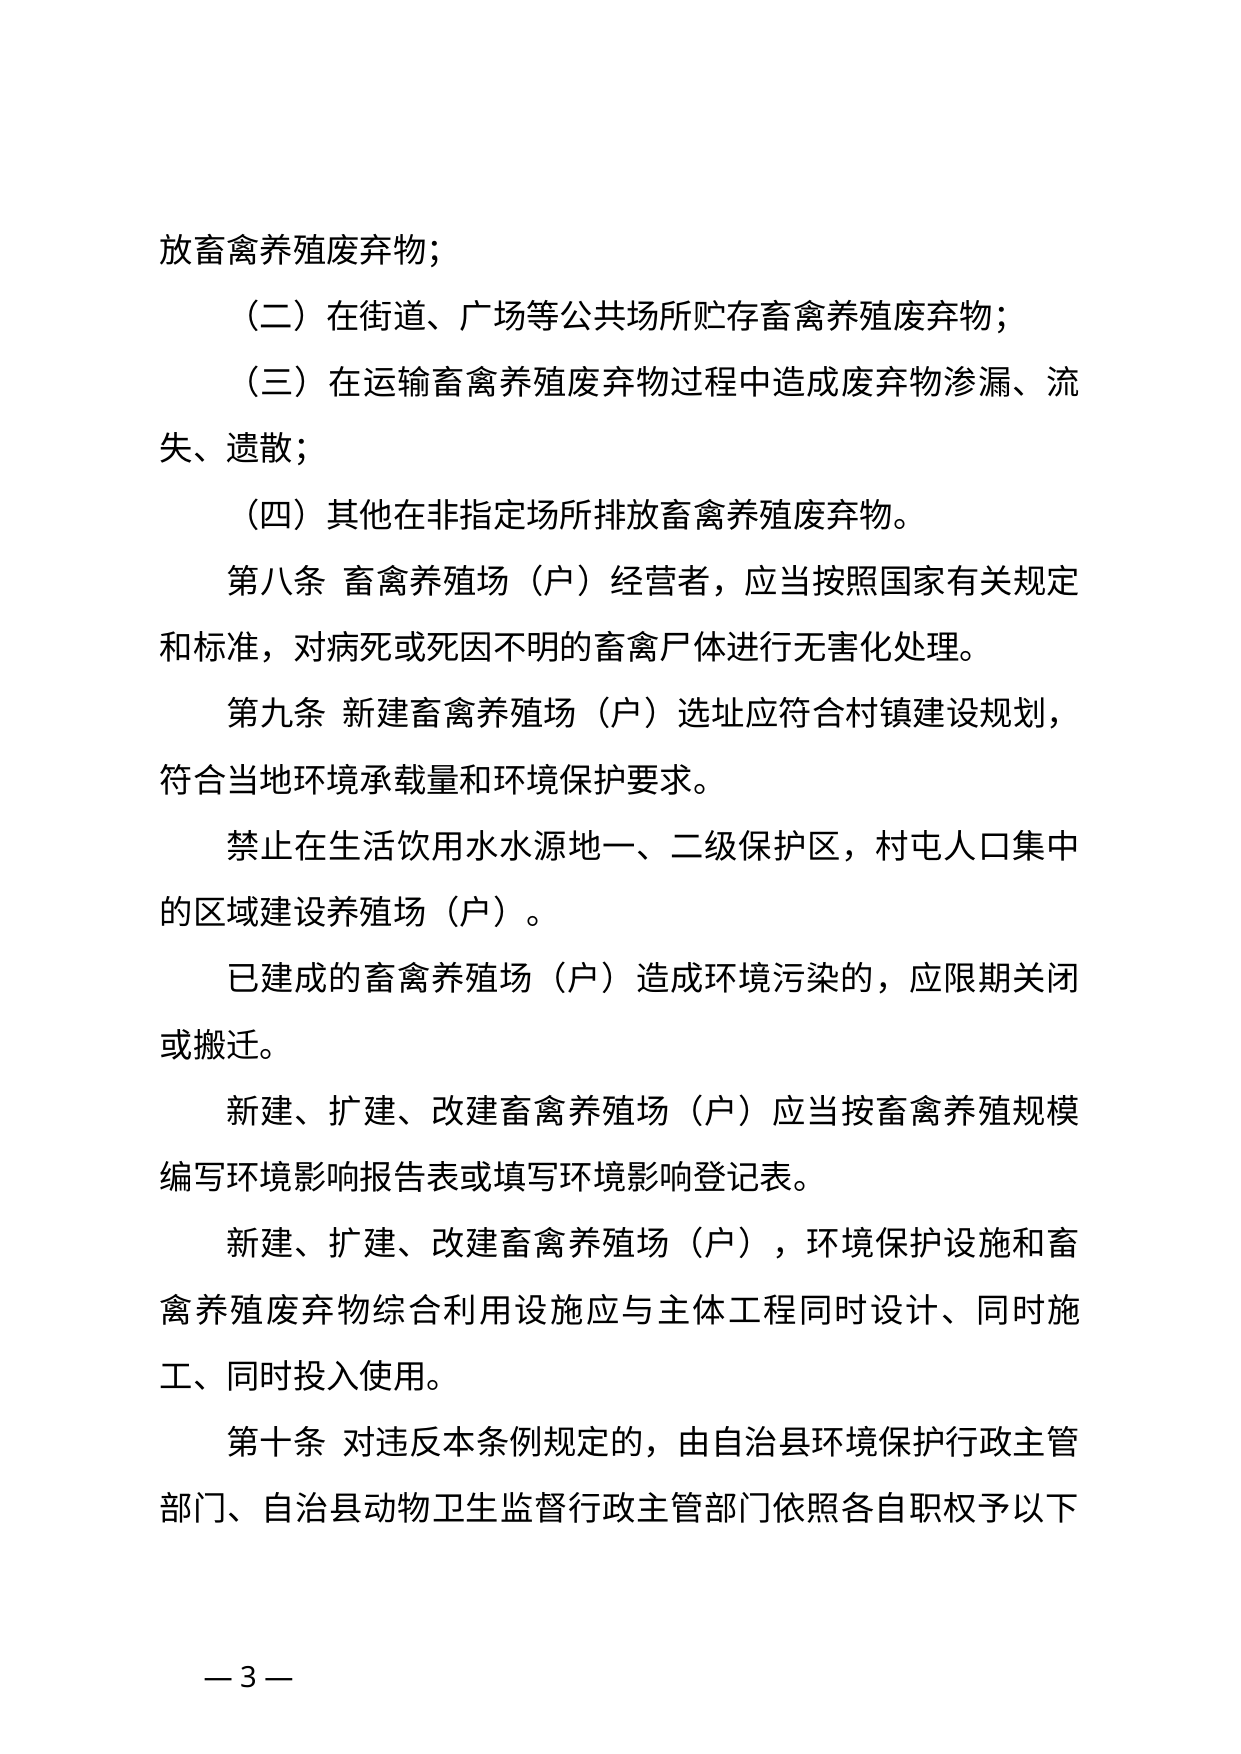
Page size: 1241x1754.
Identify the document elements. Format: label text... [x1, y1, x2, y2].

text 新建、扩建、改建畜禽养殖场（户），环境保护设施和畜禽养殖废弃物综合利用设施应与主体工程同时设计、同时施工、同时投入使用。 [159, 1208, 1081, 1407]
text （二）在街道、广场等公共场所贮存畜禽养殖废弃物； [159, 281, 1081, 347]
text （三）在运输畜禽养殖废弃物过程中造成废弃物渗漏、流失、遗散； [159, 347, 1081, 479]
text 已建成的畜禽养殖场（户）造成环境污染的，应限期关闭或搬迁。 [159, 943, 1081, 1076]
text 新建、扩建、改建畜禽养殖场（户）应当按畜禽养殖规模编写环境影响报告表或填写环境影响登记表。 [159, 1076, 1081, 1208]
text 第九条 新建畜禽养殖场（户）选址应符合村镇建设规划，符合当地环境承载量和环境保护要求。 [159, 678, 1081, 811]
text 第八条 畜禽养殖场（户）经营者，应当按照国家有关规定和标准，对病死或死因不明的畜禽尸体进行无害化处理。 [159, 546, 1081, 678]
text （四）其他在非指定场所排放畜禽养殖废弃物。 [159, 479, 1081, 546]
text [159, 214, 1081, 281]
text 禁止在生活饮用水水源地一、二级保护区，村屯人口集中的区域建设养殖场（户）。 [159, 811, 1081, 943]
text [159, 1407, 1081, 1539]
